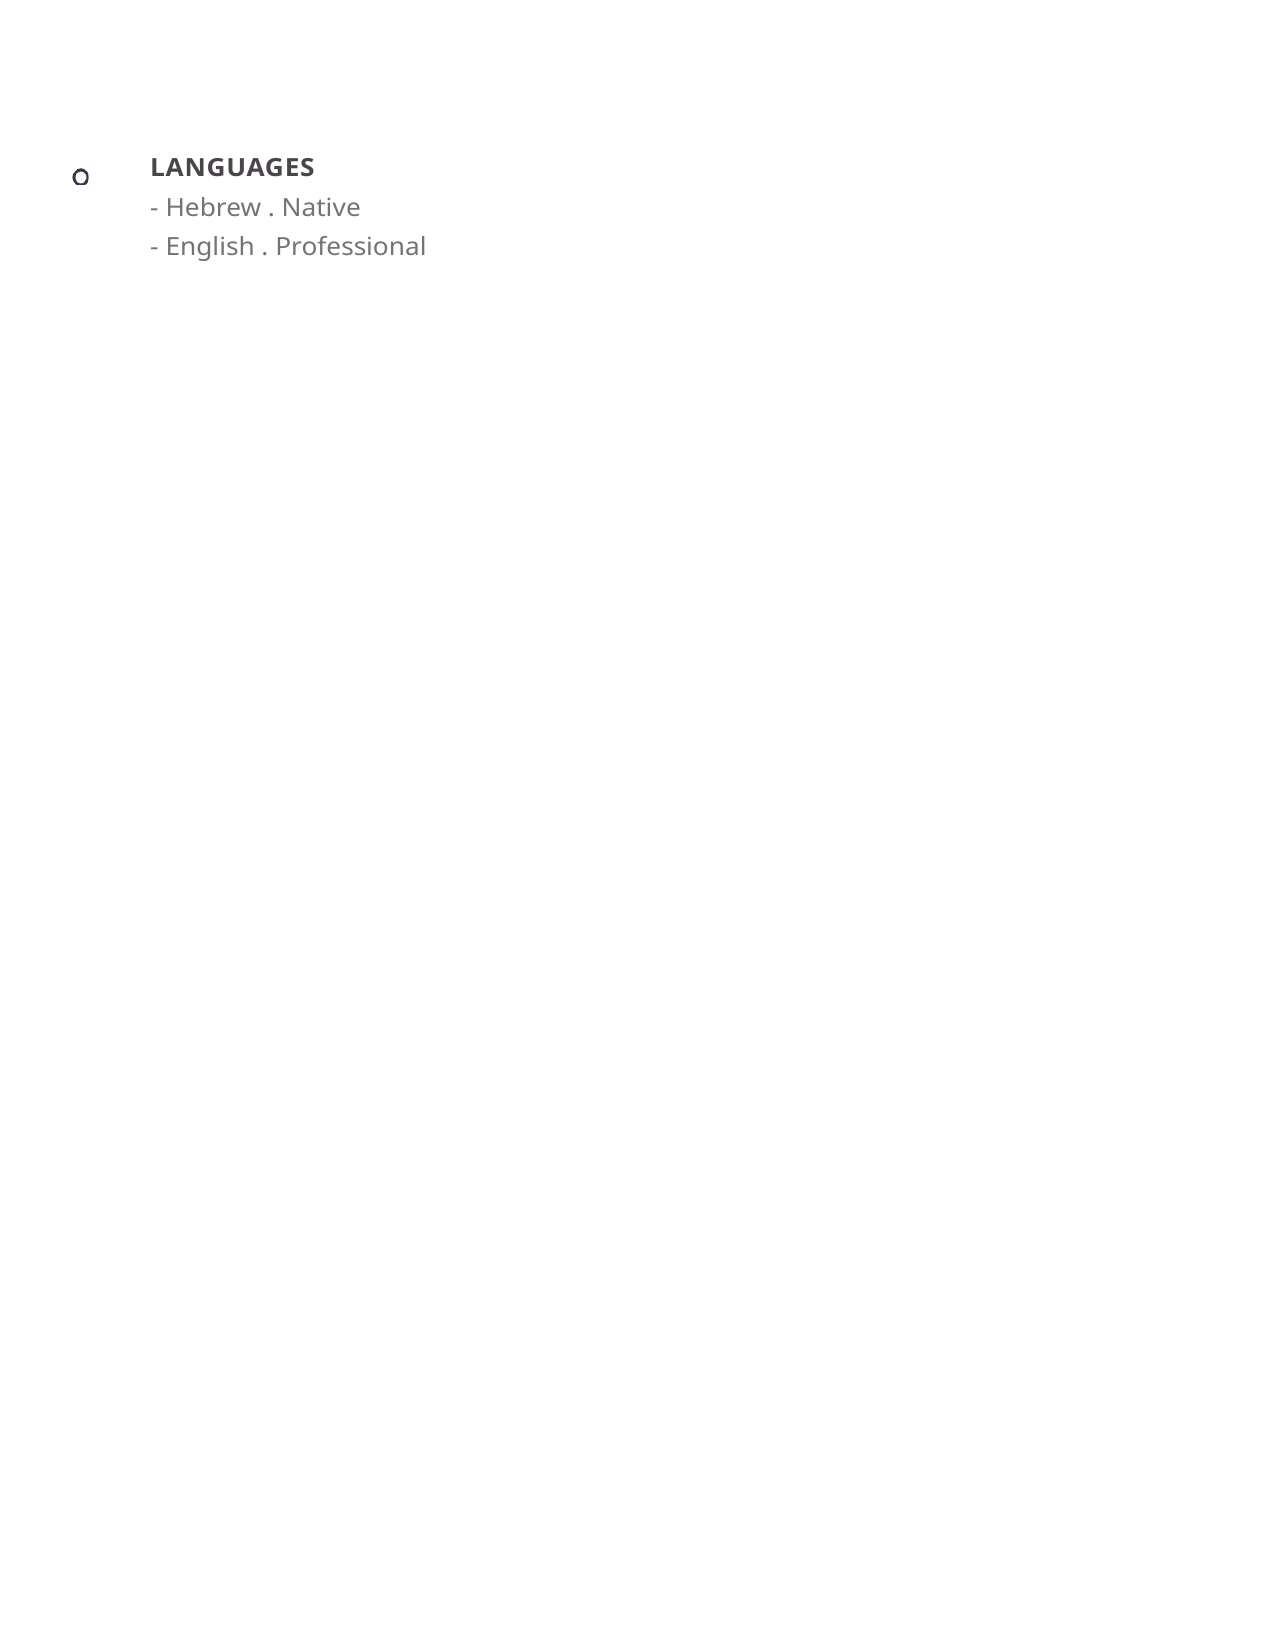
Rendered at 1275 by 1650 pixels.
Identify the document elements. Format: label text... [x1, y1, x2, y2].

picture [72, 168, 89, 185]
text LANGUAGES - Hebrew . Native - English . Professional [150, 150, 1125, 262]
